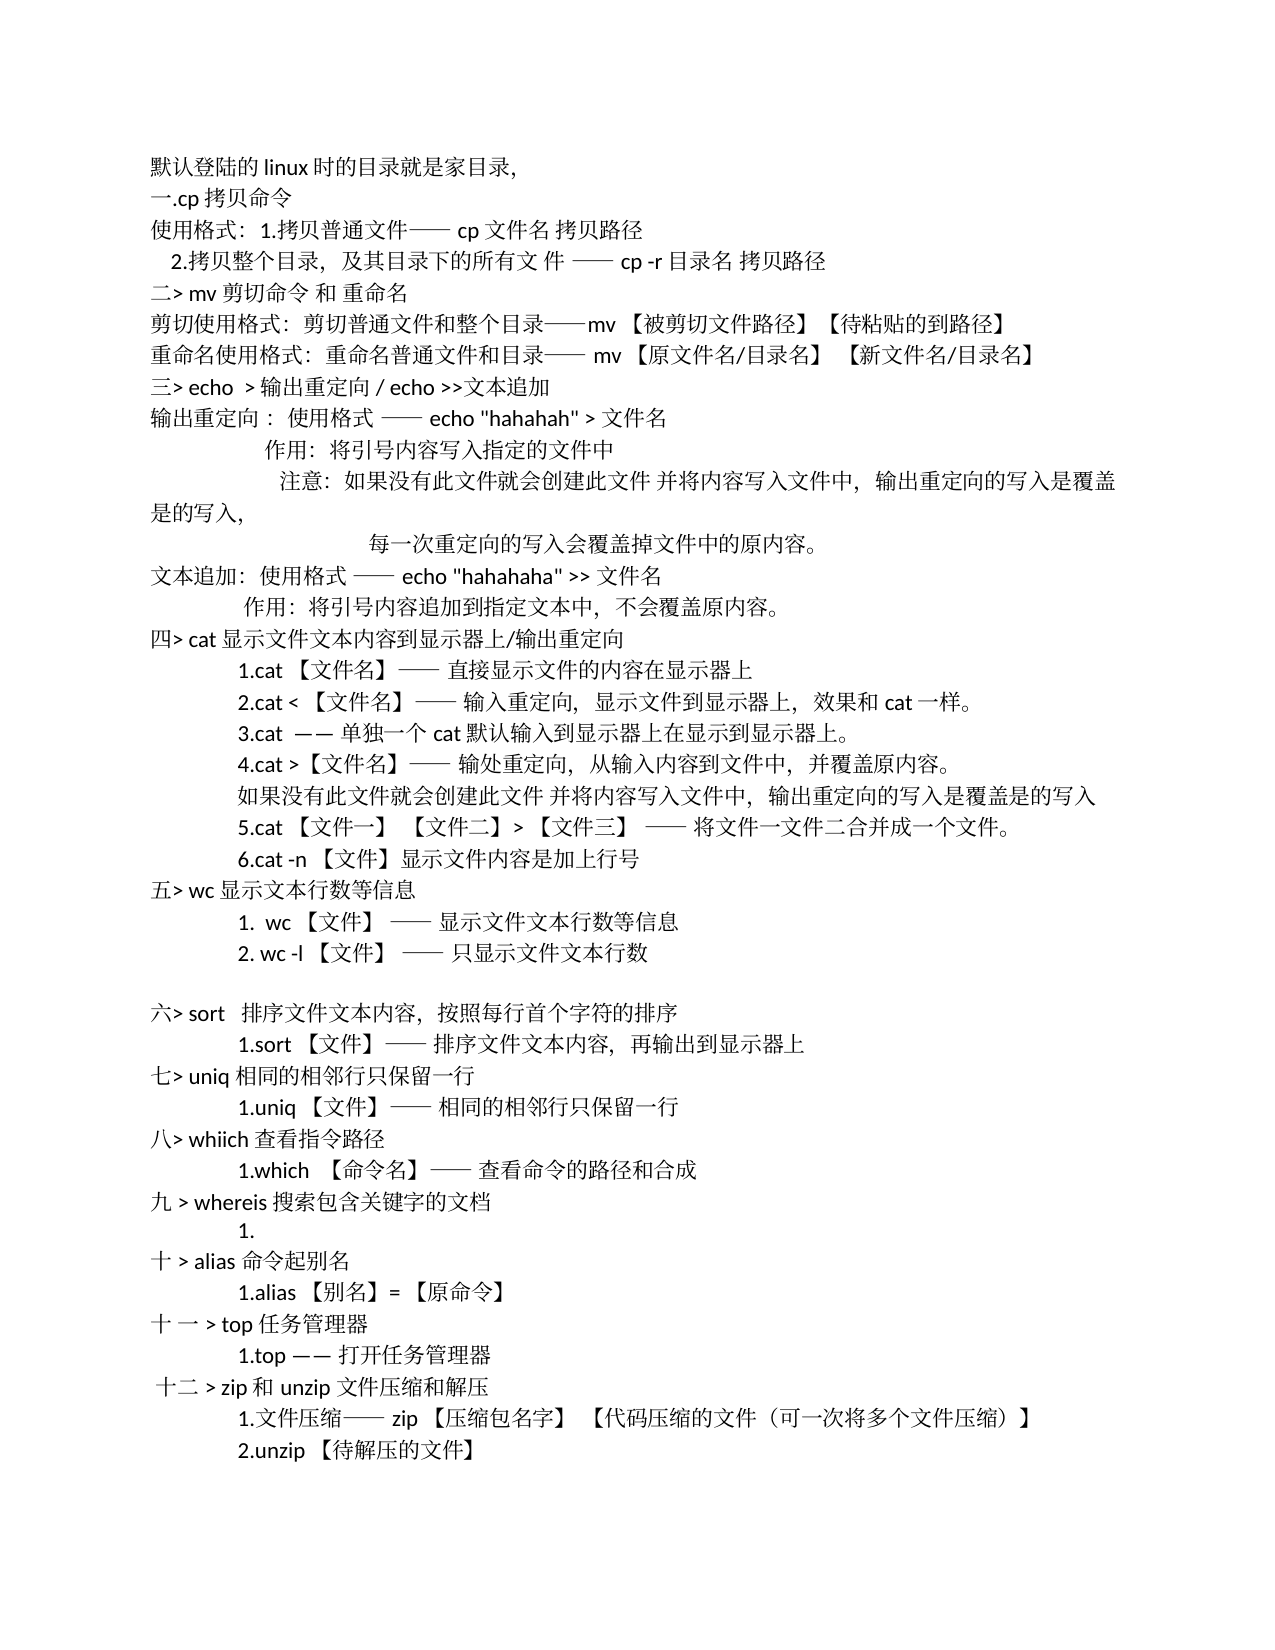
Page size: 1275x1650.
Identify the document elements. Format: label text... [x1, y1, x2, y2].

text 1.uniq 【文件】—— 相同的相邻行只保留一行 [150, 1090, 1125, 1122]
text 1.which 【命令名】—— 查看命令的路径和合成 [150, 1153, 1125, 1185]
text 默认登陆的linux时的目录就是家目录， [150, 150, 1125, 181]
text 1.top —— 打开任务管理器 [150, 1338, 1125, 1370]
text 4.cat >【文件名】—— 输处重定向，从输入内容到文件中，并覆盖原内容。 [150, 748, 1125, 779]
text 3.cat —— 单独一个 cat 默认输入到显示器上在显示到显示器上。 [150, 716, 1125, 748]
text 七> uniq 相同的相邻行只保留一行 [150, 1059, 1125, 1090]
text 三> echo > 输出重定向 / echo >>文本追加 [150, 370, 1125, 402]
text 使用格式：1.拷贝普通文件—— cp 文件名 拷贝路径 [150, 213, 1125, 244]
text 1. [150, 1216, 1125, 1244]
text 6.cat -n 【文件】显示文件内容是加上行号 [150, 842, 1125, 873]
text 输出重定向 ：使用格式 —— echo "hahahah" > 文件名 [150, 402, 1125, 433]
text 每一次重定向的写入会覆盖掉文件中的原内容。 [150, 527, 1125, 559]
text 二> mv 剪切命令 和 重命名 [150, 276, 1125, 307]
text 六> sort 排序文件文本内容，按照每行首个字符的排序 [150, 996, 1125, 1027]
text 五> wc 显示文本行数等信息 [150, 873, 1125, 905]
text 十 一 > top 任务管理器 [150, 1307, 1125, 1338]
text 文本追加：使用格式 —— echo "hahahaha" >> 文件名 [150, 559, 1125, 590]
text 5.cat 【文件一】 【文件二】> 【文件三】 —— 将文件一文件二合并成一个文件。 [150, 811, 1125, 842]
text 作用：将引号内容写入指定的文件中 [150, 433, 1125, 464]
text 1.alias 【别名】= 【原命令】 [150, 1276, 1125, 1307]
text 1.cat 【文件名】—— 直接显示文件的内容在显示器上 [150, 653, 1125, 685]
text 1.sort 【文件】—— 排序文件文本内容，再输出到显示器上 [150, 1027, 1125, 1059]
text 剪切使用格式：剪切普通文件和整个目录——mv 【被剪切文件路径】【待粘贴的到路径】 [150, 307, 1125, 339]
text 十 > alias 命令起别名 [150, 1244, 1125, 1276]
text 1. wc 【文件】 —— 显示文件文本行数等信息 [150, 905, 1125, 936]
text 九 > whereis 搜索包含关键字的文档 [150, 1185, 1125, 1216]
text 注意：如果没有此文件就会创建此文件 并将内容写入文件中，输出重定向的写入是覆盖是的写入， [150, 464, 1125, 527]
text 重命名使用格式：重命名普通文件和目录—— mv 【原文件名/目录名】 【新文件名/目录名】 [150, 339, 1125, 370]
text 四> cat 显示文件文本内容到显示器上/输出重定向 [150, 622, 1125, 653]
text 2. wc -l 【文件】 —— 只显示文件文本行数 [150, 936, 1125, 968]
text 如果没有此文件就会创建此文件 并将内容写入文件中，输出重定向的写入是覆盖是的写入 [150, 779, 1125, 811]
text 2.unzip 【待解压的文件】 [150, 1433, 1125, 1464]
text 2.拷贝整个目录，及其目录下的所有文 件 —— cp -r 目录名 拷贝路径 [150, 244, 1125, 276]
text 十二 > zip 和 unzip 文件压缩和解压 [150, 1370, 1125, 1401]
text 作用：将引号内容追加到指定文本中，不会覆盖原内容。 [150, 590, 1125, 622]
text 一.cp 拷贝命令 [150, 181, 1125, 213]
text 1.文件压缩—— zip 【压缩包名字】 【代码压缩的文件（可一次将多个文件压缩）】 [150, 1401, 1125, 1433]
text 八> whiich 查看指令路径 [150, 1122, 1125, 1153]
text 2.cat < 【文件名】—— 输入重定向，显示文件到显示器上，效果和 cat 一样。 [150, 685, 1125, 716]
